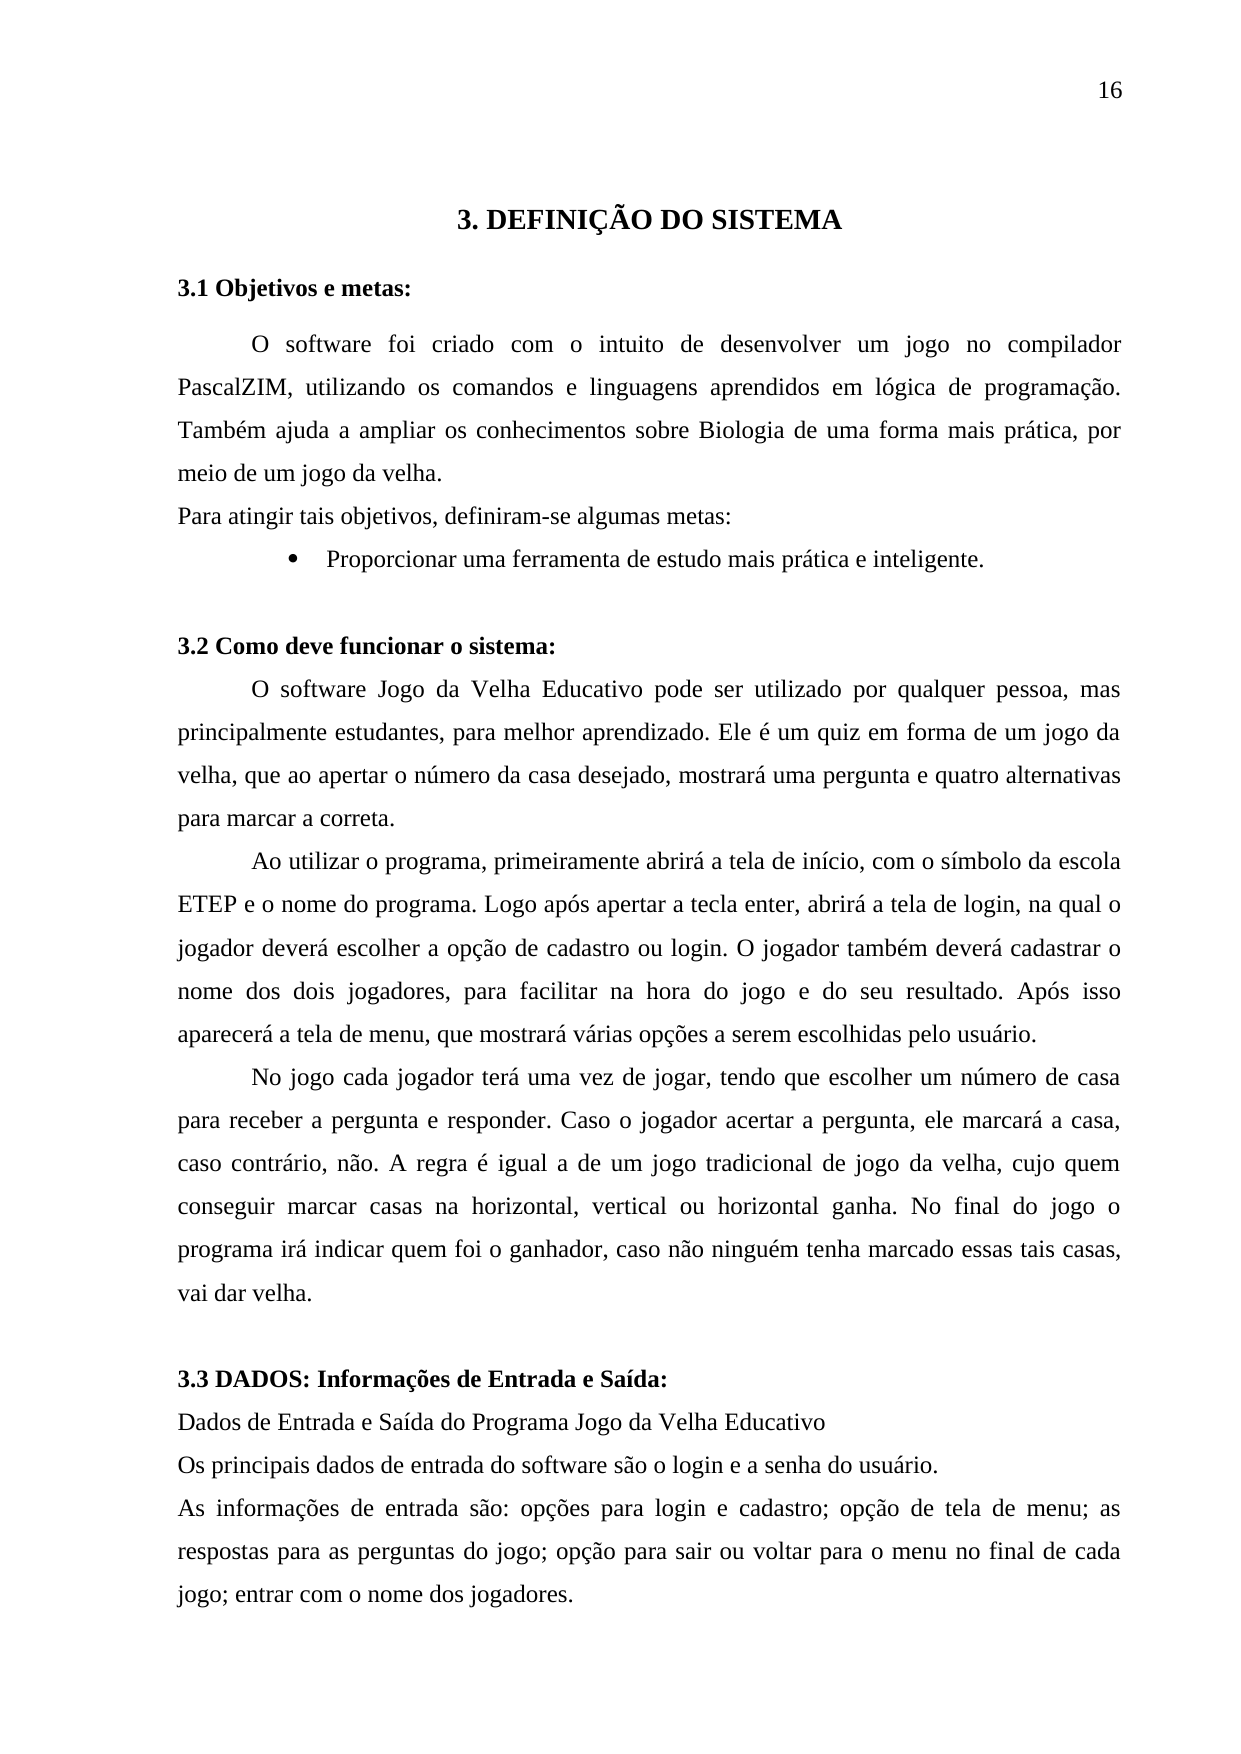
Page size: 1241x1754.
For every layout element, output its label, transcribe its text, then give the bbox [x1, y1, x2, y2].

text Ao utilizar o programa, primeiramente abrirá a tela de início, com o símbolo da escola ETEP e o nome do programa. Logo após apertar a tecla enter, abrirá a tela de login, na qual o jogador deverá escolher a opção de cadastro ou login. O jogador também deverá cadastrar o nome dos dois jogadores, para facilitar na hora do jogo e do seu resultado. Após isso aparecerá a tela de menu, que mostrará várias opções a serem escolhidas pelo usuário. [177, 846, 1122, 1048]
subtitle 3. DEFINIÇÃO DO SISTEMA [177, 202, 1122, 236]
text Dados de Entrada e Saída do Programa Jogo da Velha Educativo [177, 1407, 1122, 1436]
list Proporcionar uma ferramenta de estudo mais prática e inteligente. [288, 544, 1122, 573]
text 3.2 Como deve funcionar o sistema: [177, 631, 1122, 659]
text 3.3 DADOS: Informações de Entrada e Saída: [177, 1364, 1122, 1393]
text As informações de entrada são: opções para login e cadastro; opção de tela de menu; as respostas para as perguntas do jogo; opção para sair ou voltar para o menu no final de cada jogo; entrar com o nome dos jogadores. [177, 1493, 1122, 1608]
text Para atingir tais objetivos, definiram-se algumas metas: [177, 501, 1122, 530]
subtitle 3.1 Objetivos e metas: [177, 273, 1122, 302]
text Os principais dados de entrada do software são o login e a senha do usuário. [177, 1450, 1122, 1479]
text No jogo cada jogador terá uma vez de jogar, tendo que escolher um número de casa para receber a pergunta e responder. Caso o jogador acertar a pergunta, ele marcará a casa, caso contrário, não. A regra é igual a de um jogo tradicional de jogo da velha, cujo quem conseguir marcar casas na horizontal, vertical ou horizontal ganha. No final do jogo o programa irá indicar quem foi o ganhador, caso não ninguém tenha marcado essas tais casas, vai dar velha. [177, 1062, 1122, 1306]
text O software Jogo da Velha Educativo pode ser utilizado por qualquer pessoa, mas principalmente estudantes, para melhor aprendizado. Ele é um quiz em forma de um jogo da velha, que ao apertar o número da casa desejado, mostrará uma pergunta e quatro alternativas para marcar a correta. [177, 674, 1122, 832]
text O software foi criado com o intuito de desenvolver um jogo no compilador PascalZIM, utilizando os comandos e linguagens aprendidos em lógica de programação. Também ajuda a ampliar os conhecimentos sobre Biologia de uma forma mais prática, por meio de um jogo da velha. [177, 329, 1122, 487]
